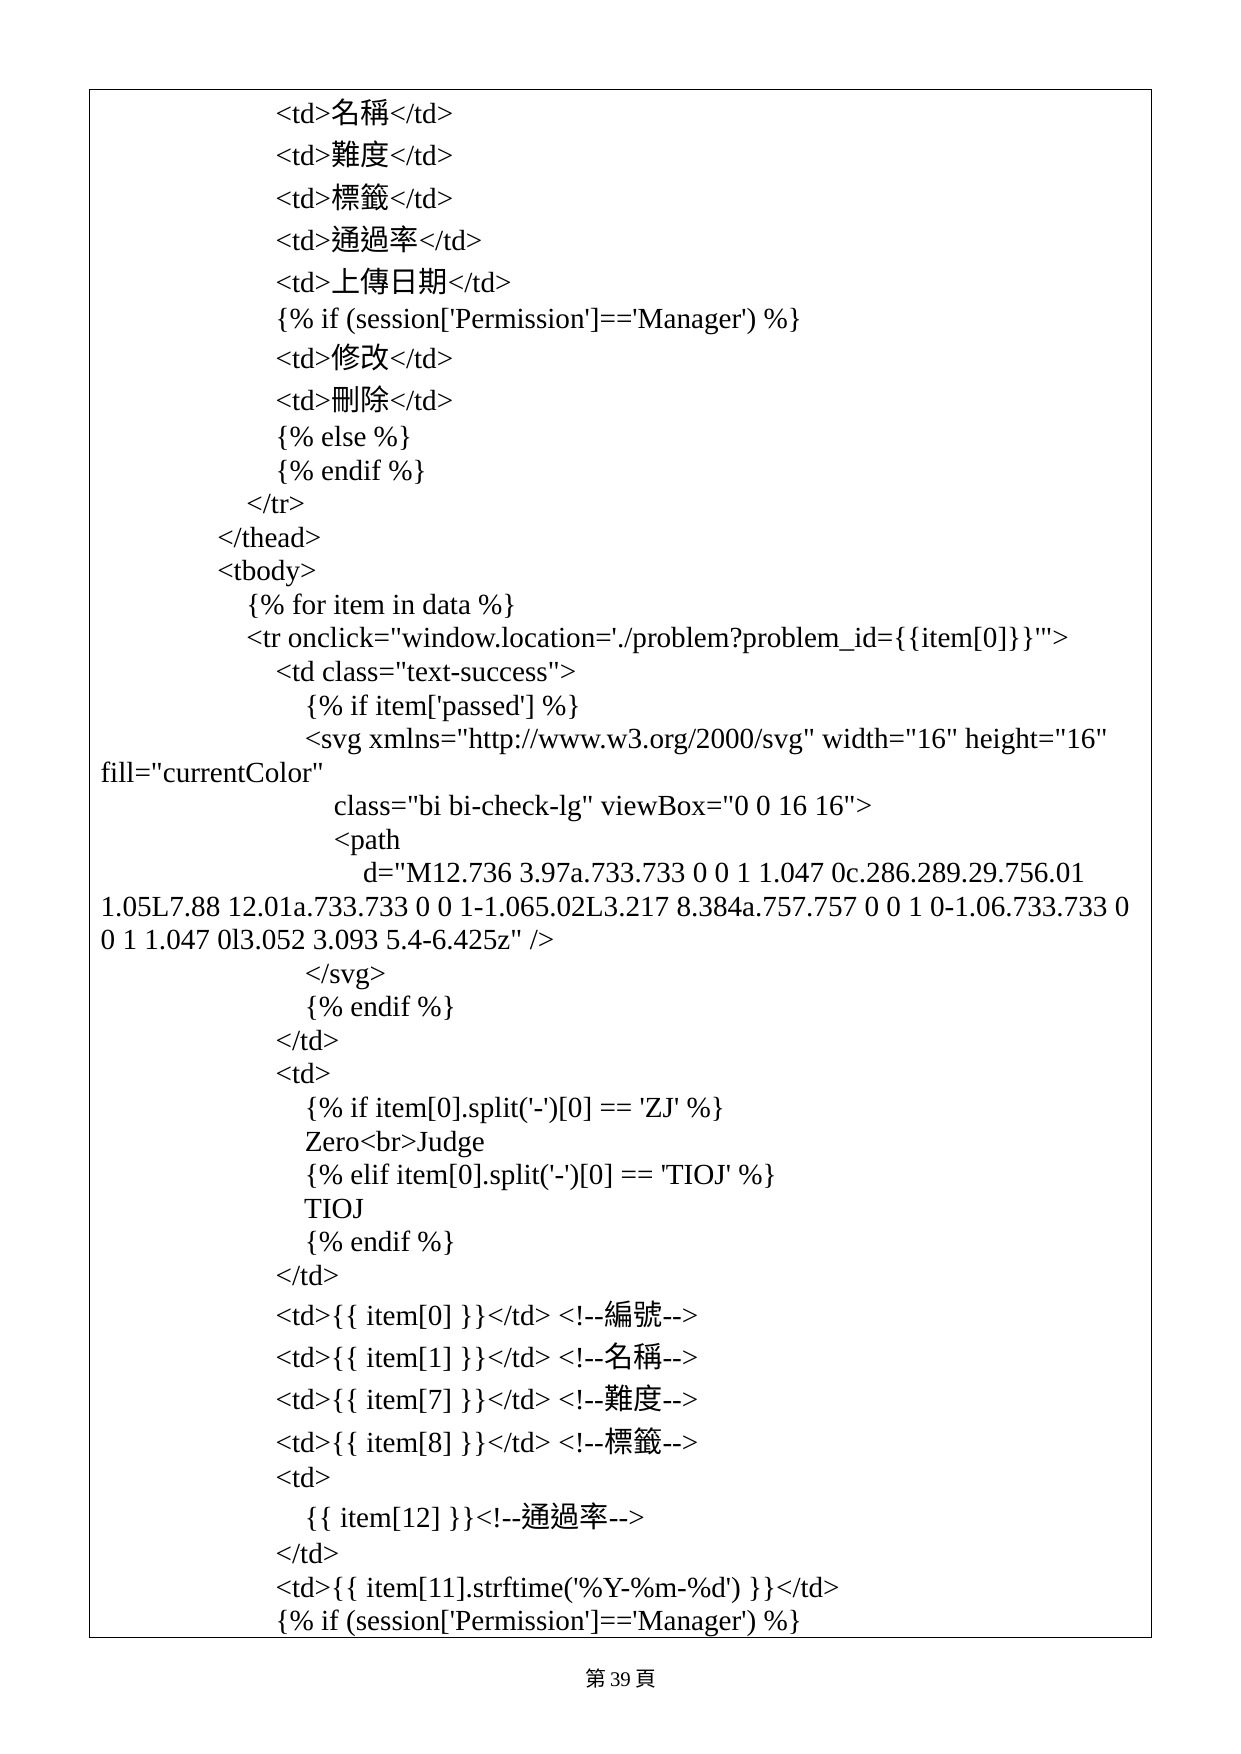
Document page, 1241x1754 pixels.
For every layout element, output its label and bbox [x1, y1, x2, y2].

table_cell [90, 90, 1151, 1637]
